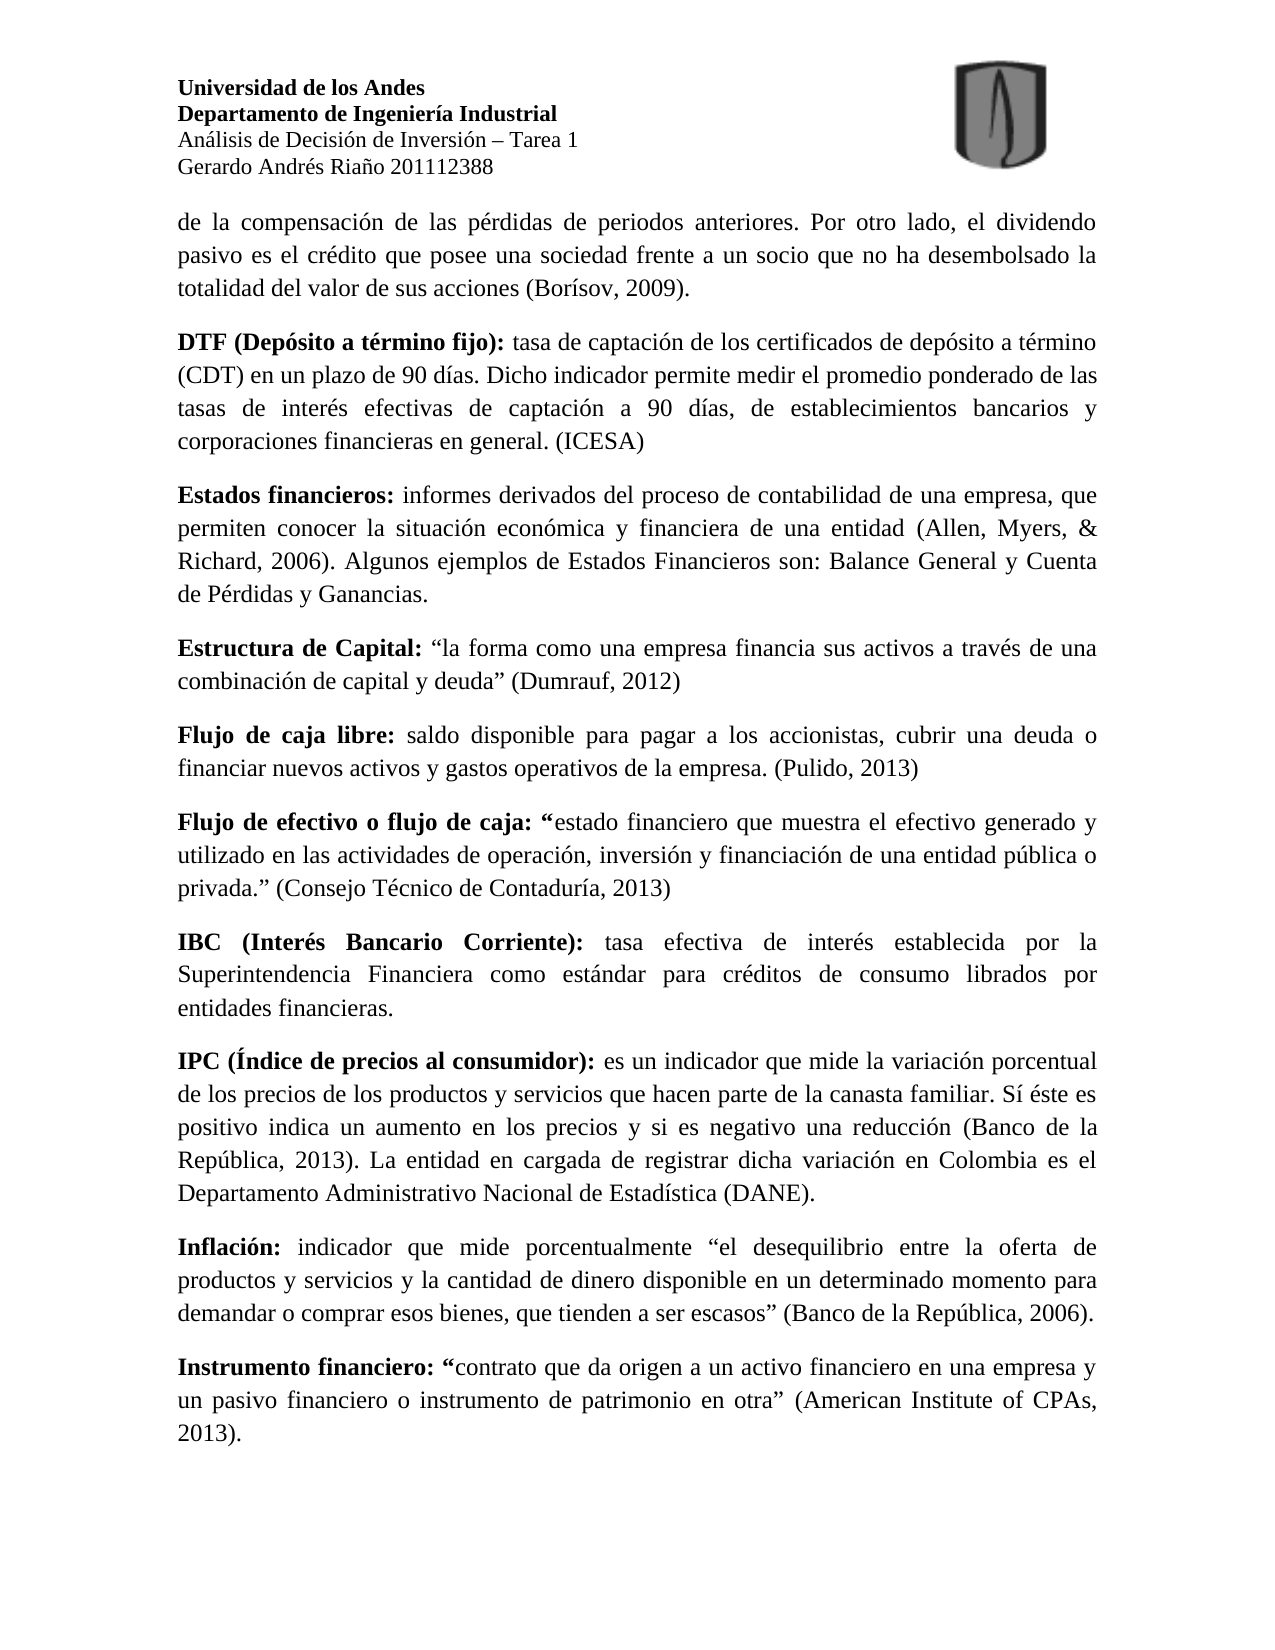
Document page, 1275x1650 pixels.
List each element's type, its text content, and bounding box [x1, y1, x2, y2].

text IPC (Índice de precios al consumidor): es un indicador que mide la variación porcentual de los precios de los productos y servicios que hacen parte de la canasta familiar. Sí éste es positivo indica un aumento en los precios y si es negativo una reducción . La entidad en cargada de registrar dicha variación en Colombia es el Departamento Administrativo Nacional de Estadística (DANE). [177, 1046, 1098, 1207]
text Estructura de Capital: “la forma como una empresa financia sus activos a través de una combinación de capital y deuda” [177, 633, 1098, 695]
text Flujo de efectivo o flujo de caja: “estado financiero que muestra el efectivo generado y utilizado en las actividades de operación, inversión y financiación de una entidad pública o privada.” [177, 807, 1098, 901]
text Inflación: indicador que mide porcentualmente “el desequilibrio entre la oferta de productos y servicios y la cantidad de dinero disponible en un determinado momento para demandar o comprar esos bienes, que tienden a ser escasos” . [177, 1232, 1098, 1327]
text DTF (Depósito a término fijo): tasa de captación de los certificados de depósito a término (CDT) en un plazo de 90 días. Dicho indicador permite medir el promedio ponderado de las tasas de interés efectivas de captación a 90 días, de establecimientos bancarios y corporaciones financieras en general. [177, 327, 1098, 455]
picture [945, 55, 1055, 181]
text IBC (Interés Bancario Corriente): tasa efectiva de interés establecida por la Superintendencia Financiera como estándar para créditos de consumo librados por entidades financieras. [177, 927, 1098, 1021]
text Instrumento financiero: “contrato que da origen a un activo financiero en una empresa y un pasivo financiero o instrumento de patrimonio en otra” . [177, 1352, 1098, 1447]
text Estados financieros: informes derivados del proceso de contabilidad de una empresa, que permiten conocer la situación económica y financiera de una entidad . Algunos ejemplos de Estados Financieros son: Balance General y Cuenta de Pérdidas y Ganancias. [177, 480, 1098, 608]
text Flujo de caja libre: saldo disponible para pagar a los accionistas, cubrir una deuda o financiar nuevos activos y gastos operativos de la empresa. [177, 720, 1098, 782]
